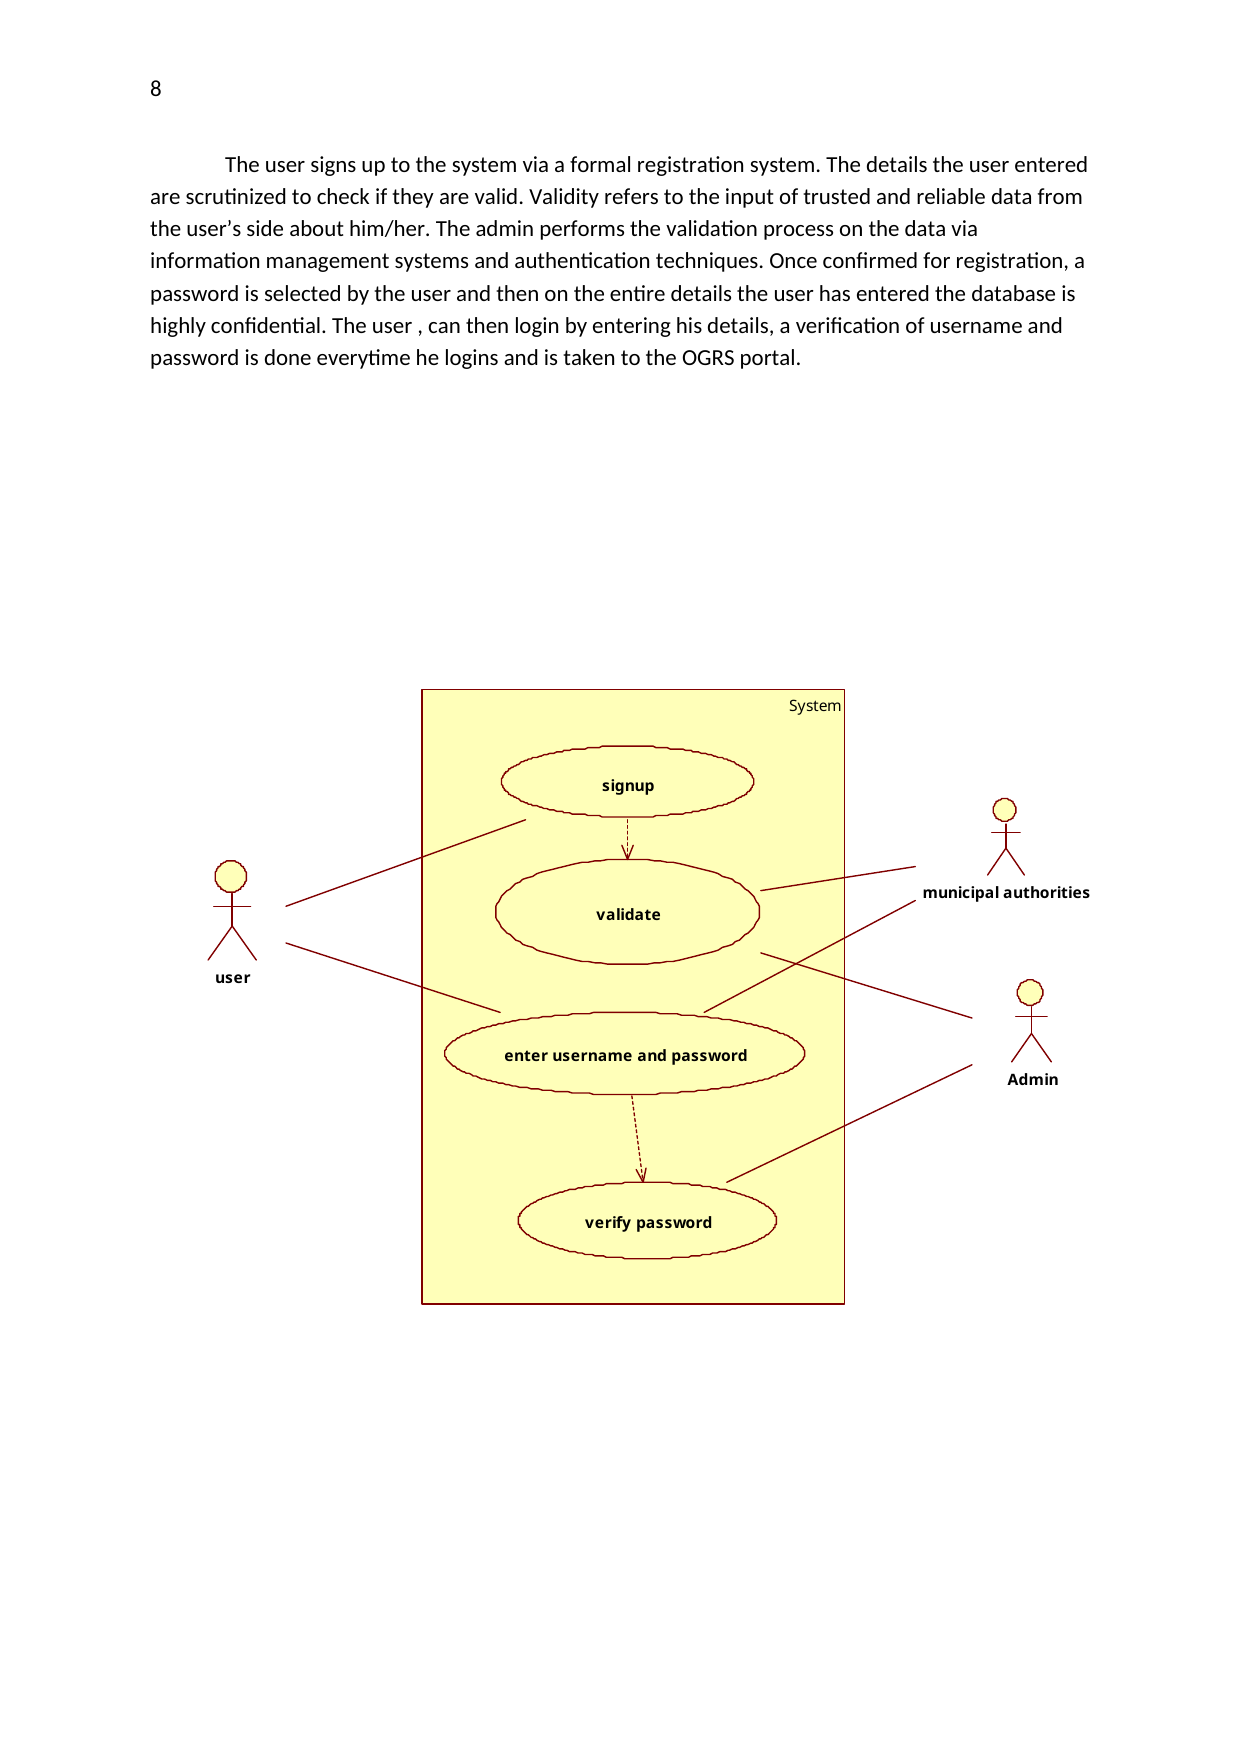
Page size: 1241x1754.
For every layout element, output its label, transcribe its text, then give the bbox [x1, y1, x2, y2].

text The user signs up to the system via a formal registration system. The details the user entered are scrutinized to check if they are valid. Validity refers to the input of trusted and reliable data from the user’s side about him/her. The admin performs the validation process on the data via information management systems and authentication techniques. Once confirmed for registration, a password is selected by the user and then on the entire details the user has entered the database is highly confidential. The user , can then login by entering his details, a verification of username and password is done everytime he logins and is taken to the OGRS portal. [150, 150, 1090, 371]
